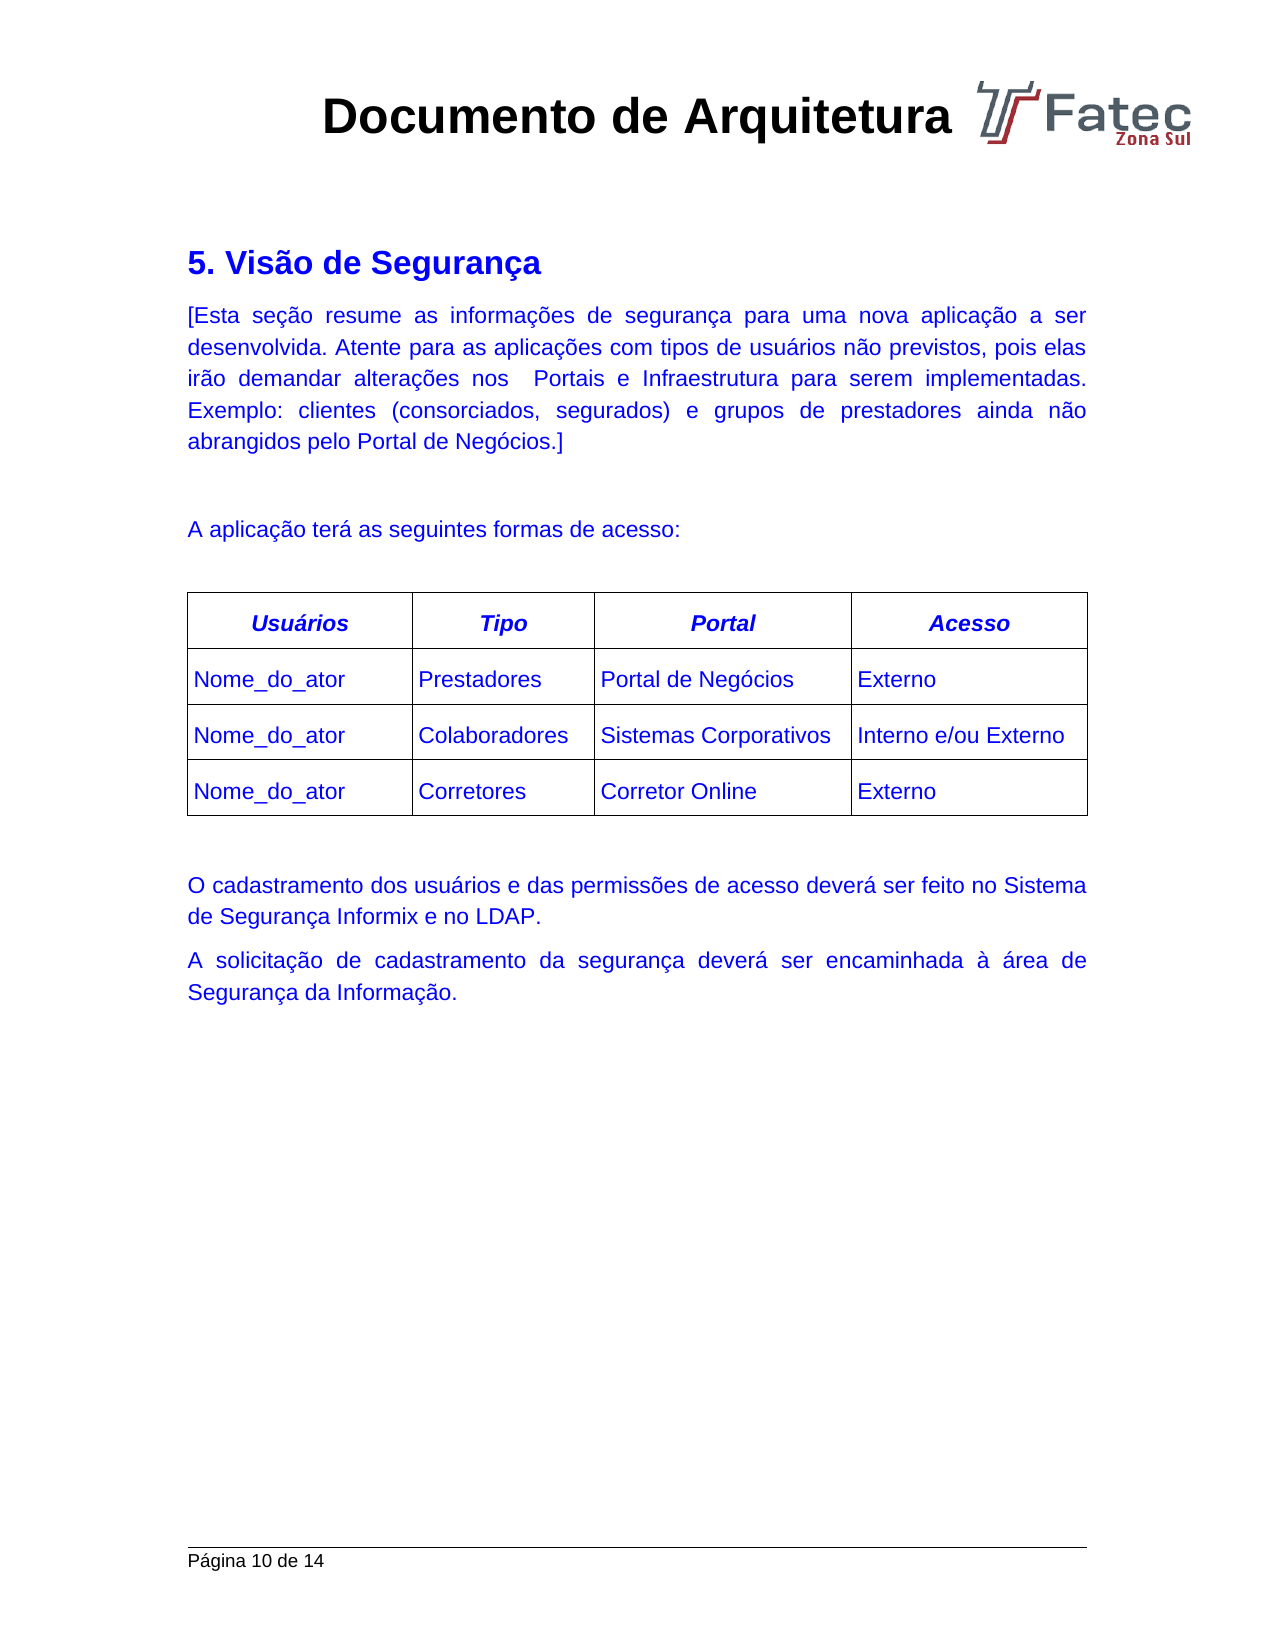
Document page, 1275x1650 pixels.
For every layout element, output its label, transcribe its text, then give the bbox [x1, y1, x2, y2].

text A solicitação de cadastramento da segurança deverá ser encaminhada à área de Segurança da Informação. [187, 947, 1087, 1005]
table_header Portal [595, 593, 851, 648]
table_cell Nome_do_ator [188, 649, 412, 703]
table_cell Prestadores [413, 649, 594, 703]
table_cell Colaboradores [413, 705, 594, 759]
subtitle Visão de Segurança [187, 243, 1087, 282]
text O cadastramento dos usuários e das permissões de acesso deverá ser feito no Sistema de Segurança Informix e no LDAP. [187, 872, 1087, 929]
table_header Usuários [188, 593, 412, 648]
table_cell Corretor Online [595, 760, 851, 815]
table_header Tipo [413, 593, 594, 648]
text [Esta seção resume as informações de segurança para uma nova aplicação a ser desenvolvida. Atente para as aplicações com tipos de usuários não previstos, pois elas irão demandar alterações nos Portais e Infraestrutura para serem implementadas. Exemplo: clientes (consorciados, segurados) e grupos de prestadores ainda não abrangidos pelo Portal de Negócios.] [187, 302, 1087, 454]
table_cell Nome_do_ator [188, 705, 412, 759]
text A aplicação terá as seguintes formas de acesso: [187, 516, 1087, 543]
table_cell Corretores [413, 760, 594, 815]
table_cell Nome_do_ator [188, 760, 412, 815]
table_cell Externo [852, 760, 1087, 815]
table_header Acesso [852, 593, 1087, 648]
picture [972, 75, 1195, 150]
table_cell Externo [852, 649, 1087, 703]
table_cell Interno e/ou Externo [852, 705, 1087, 759]
table_cell Portal de Negócios [595, 649, 851, 703]
table_cell Sistemas Corporativos [595, 705, 851, 759]
